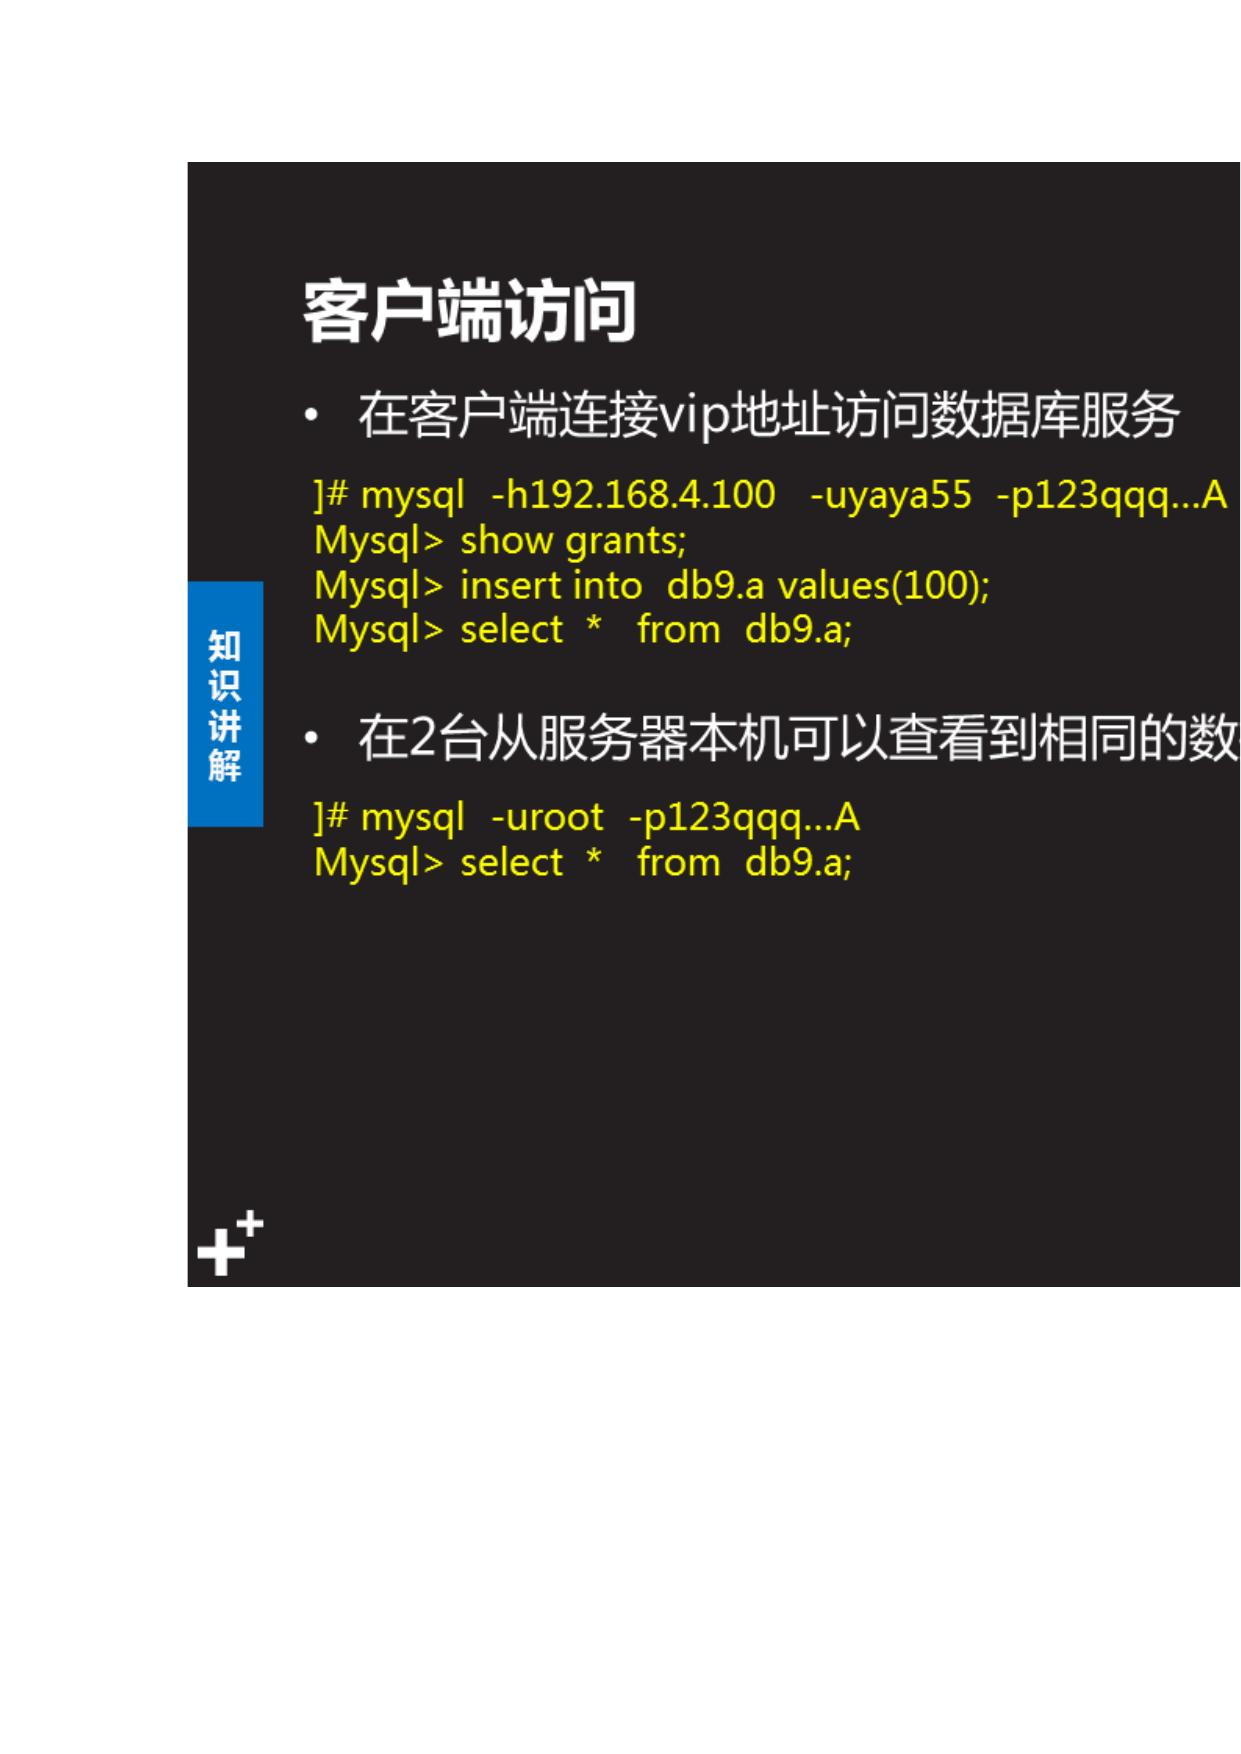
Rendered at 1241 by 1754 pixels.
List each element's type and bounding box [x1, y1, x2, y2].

picture [187, 162, 1241, 1287]
